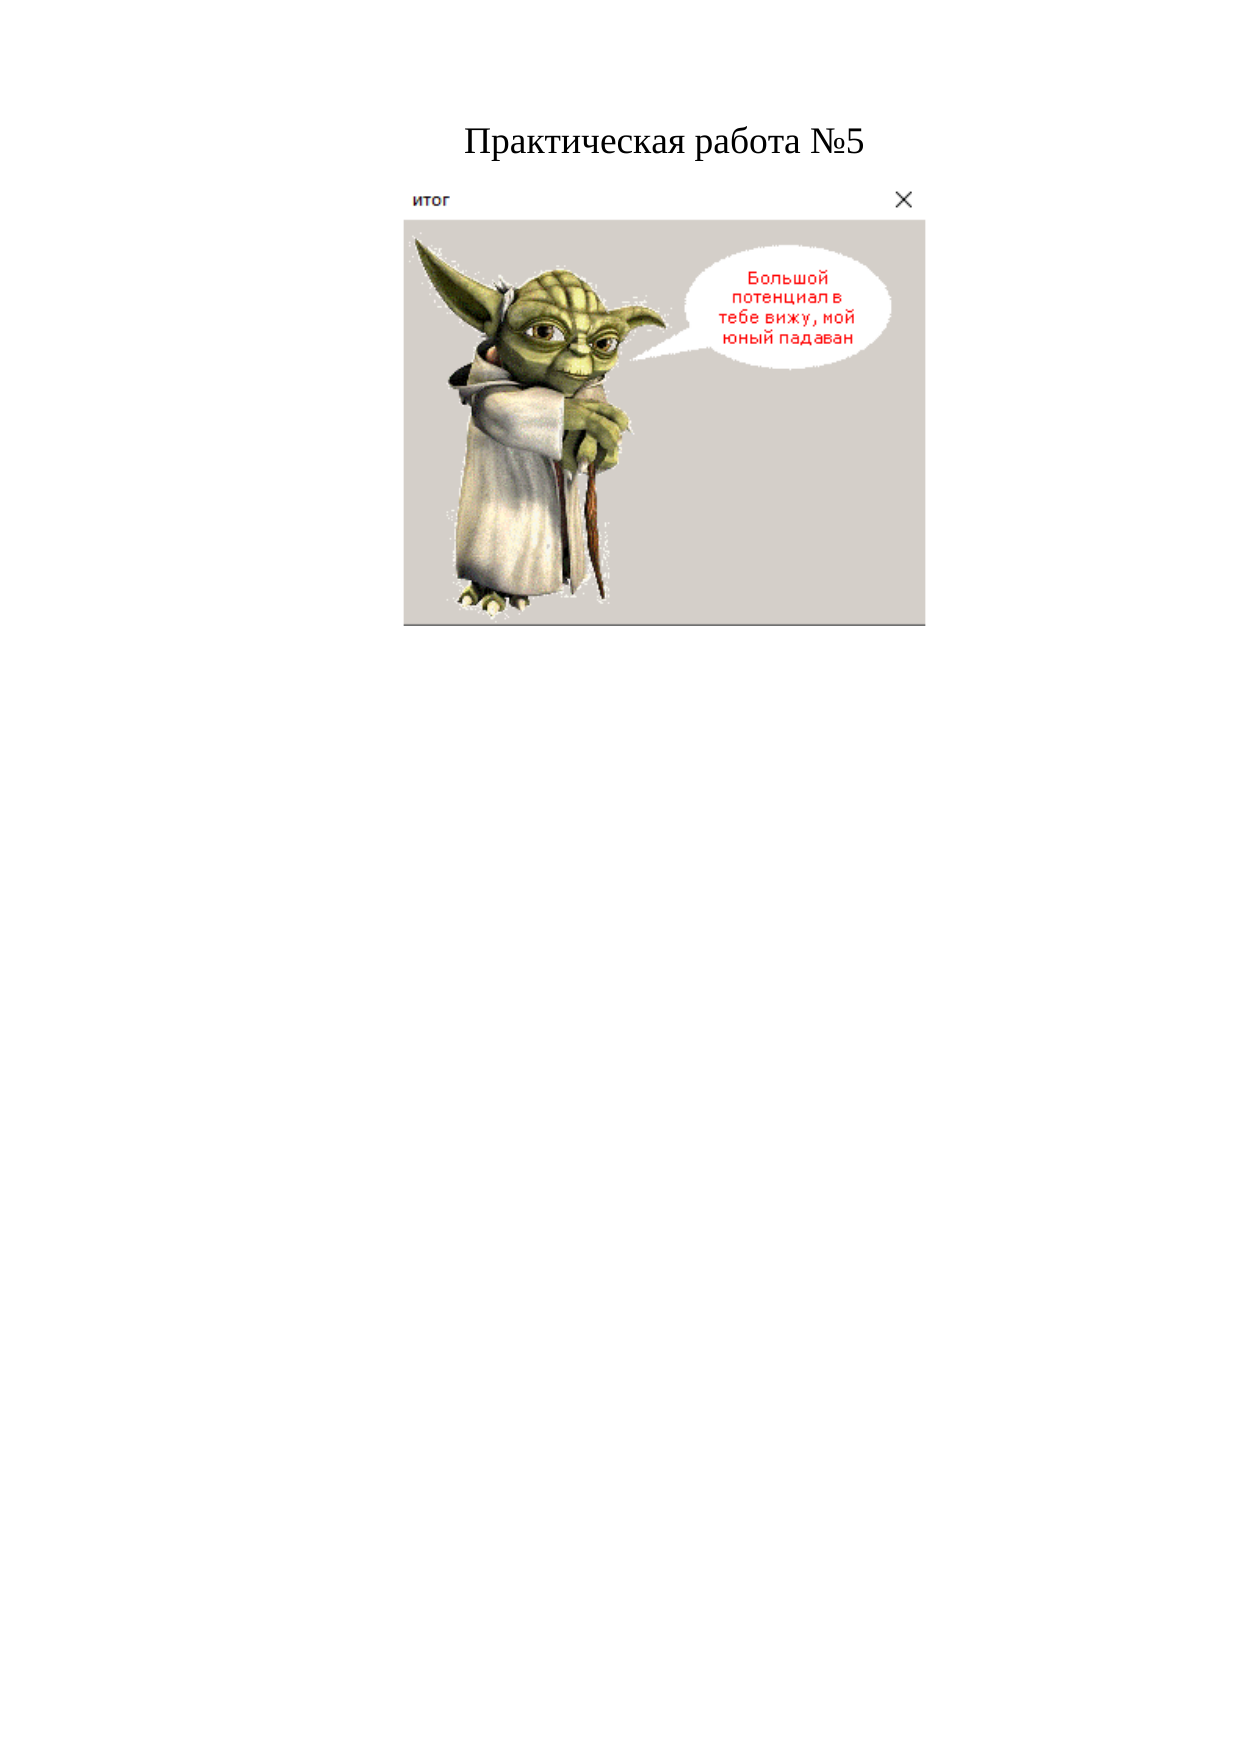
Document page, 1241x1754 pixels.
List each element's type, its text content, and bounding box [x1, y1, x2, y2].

text Практическая работа №5 [177, 118, 1152, 161]
picture [403, 181, 926, 626]
